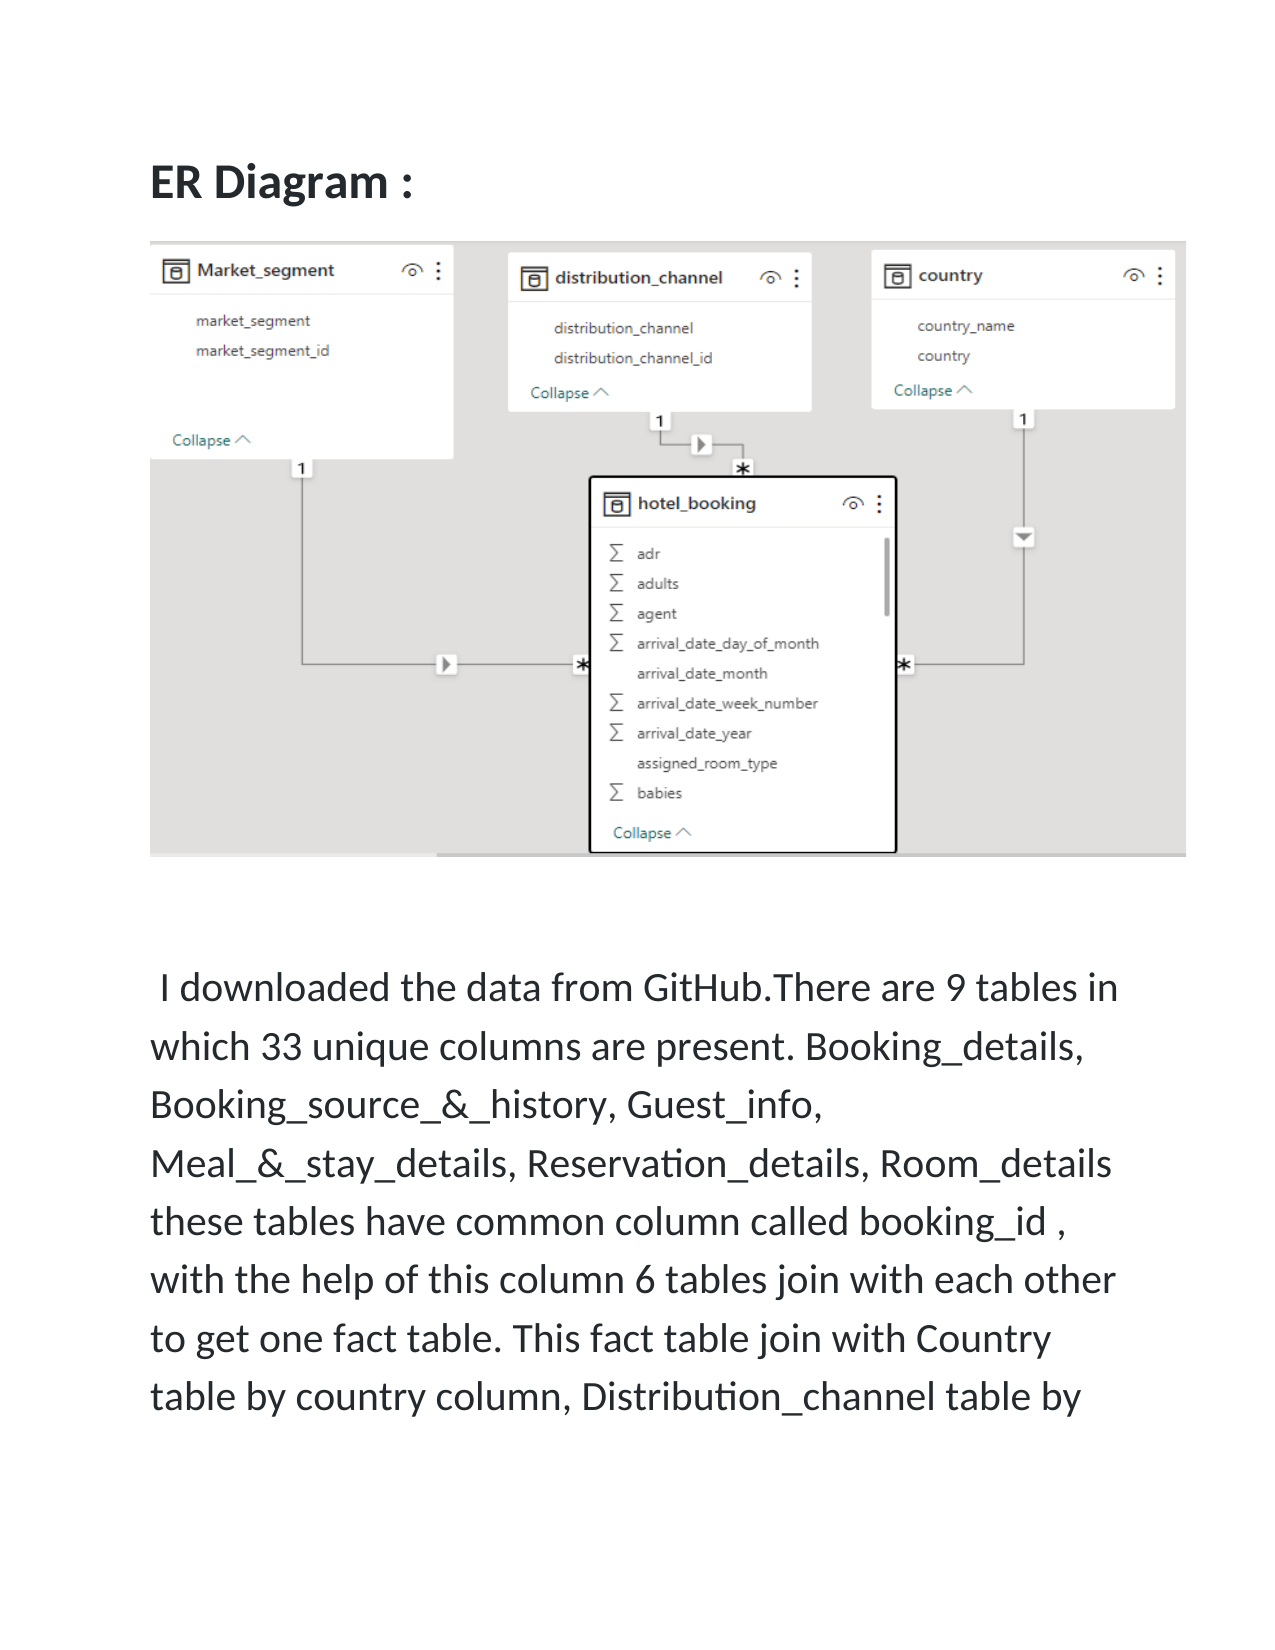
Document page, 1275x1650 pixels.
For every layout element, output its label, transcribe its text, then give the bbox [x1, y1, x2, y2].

picture [150, 241, 1187, 857]
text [150, 961, 1125, 1421]
text ER Diagram : [150, 150, 1125, 211]
